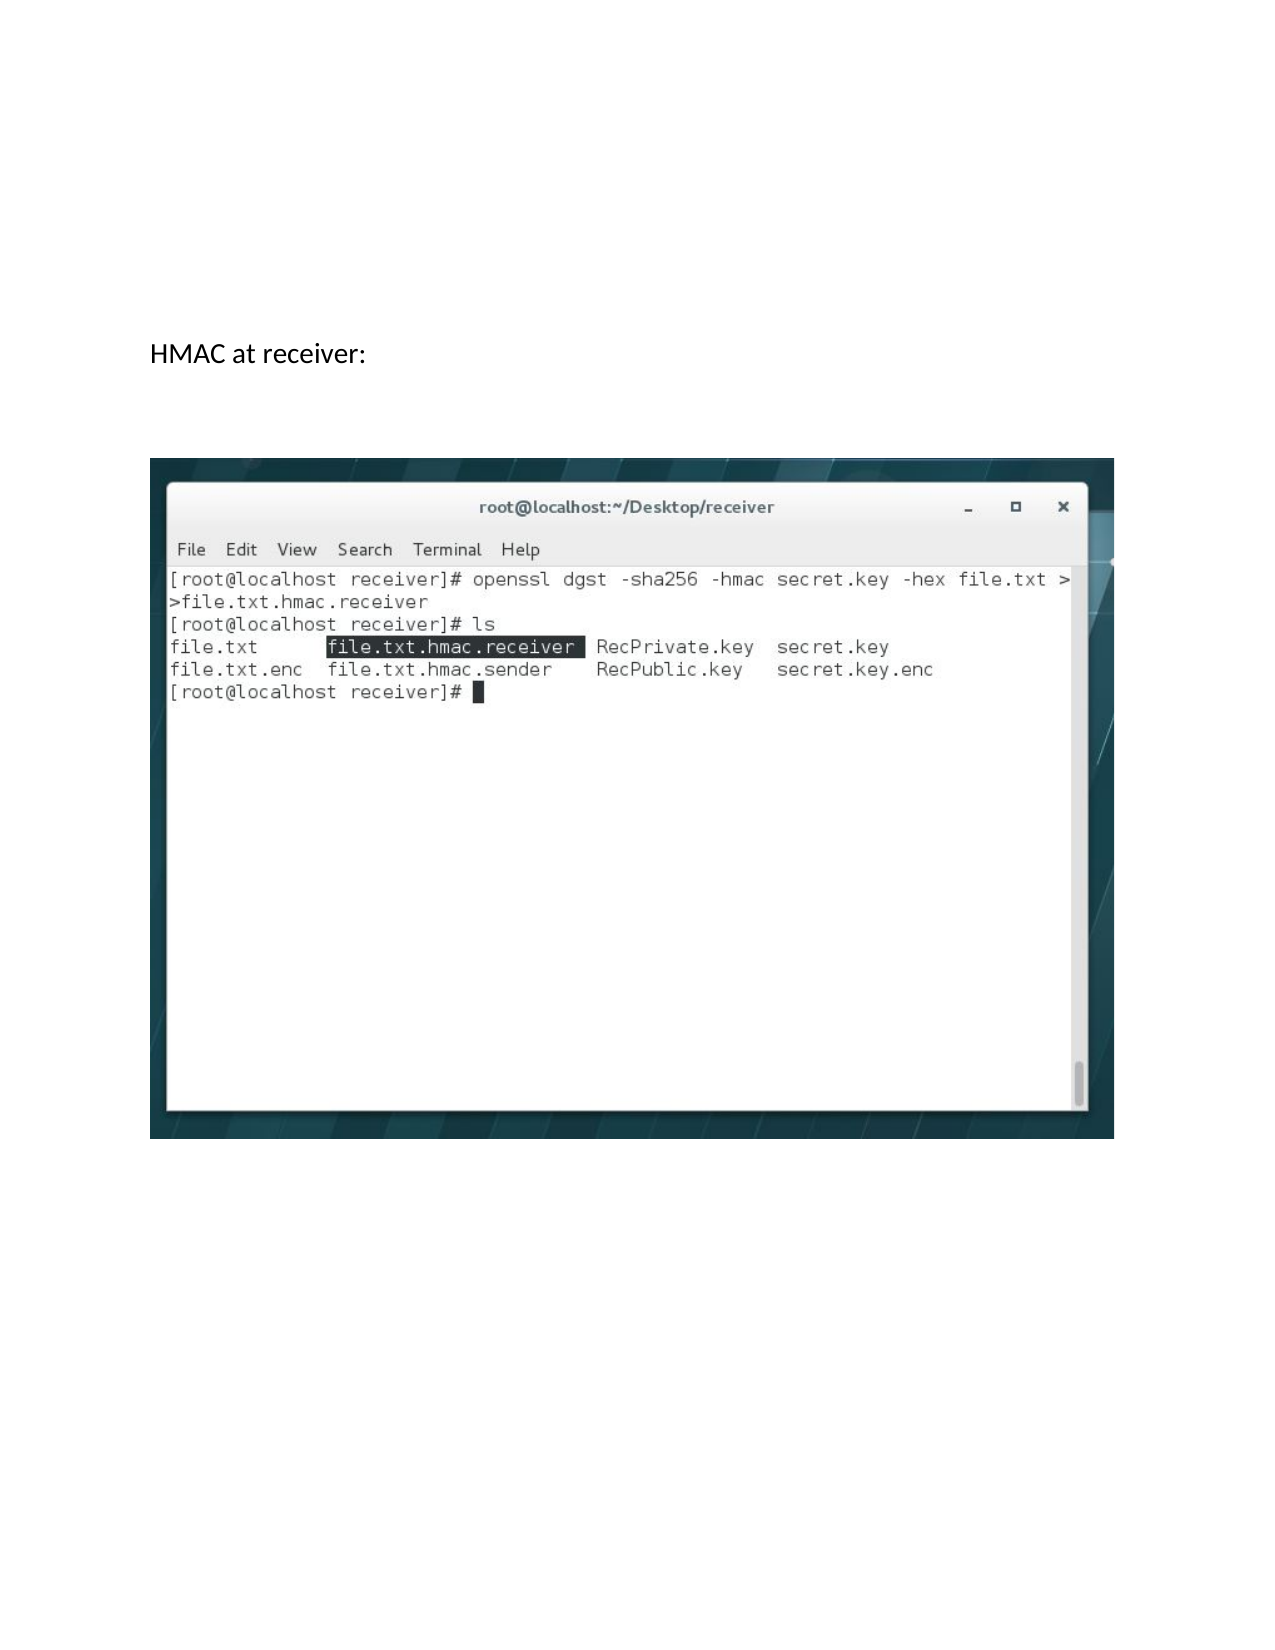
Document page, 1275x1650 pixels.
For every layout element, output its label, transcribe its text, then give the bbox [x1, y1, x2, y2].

picture [150, 458, 1115, 1139]
text HMAC at receiver: [150, 335, 1125, 371]
